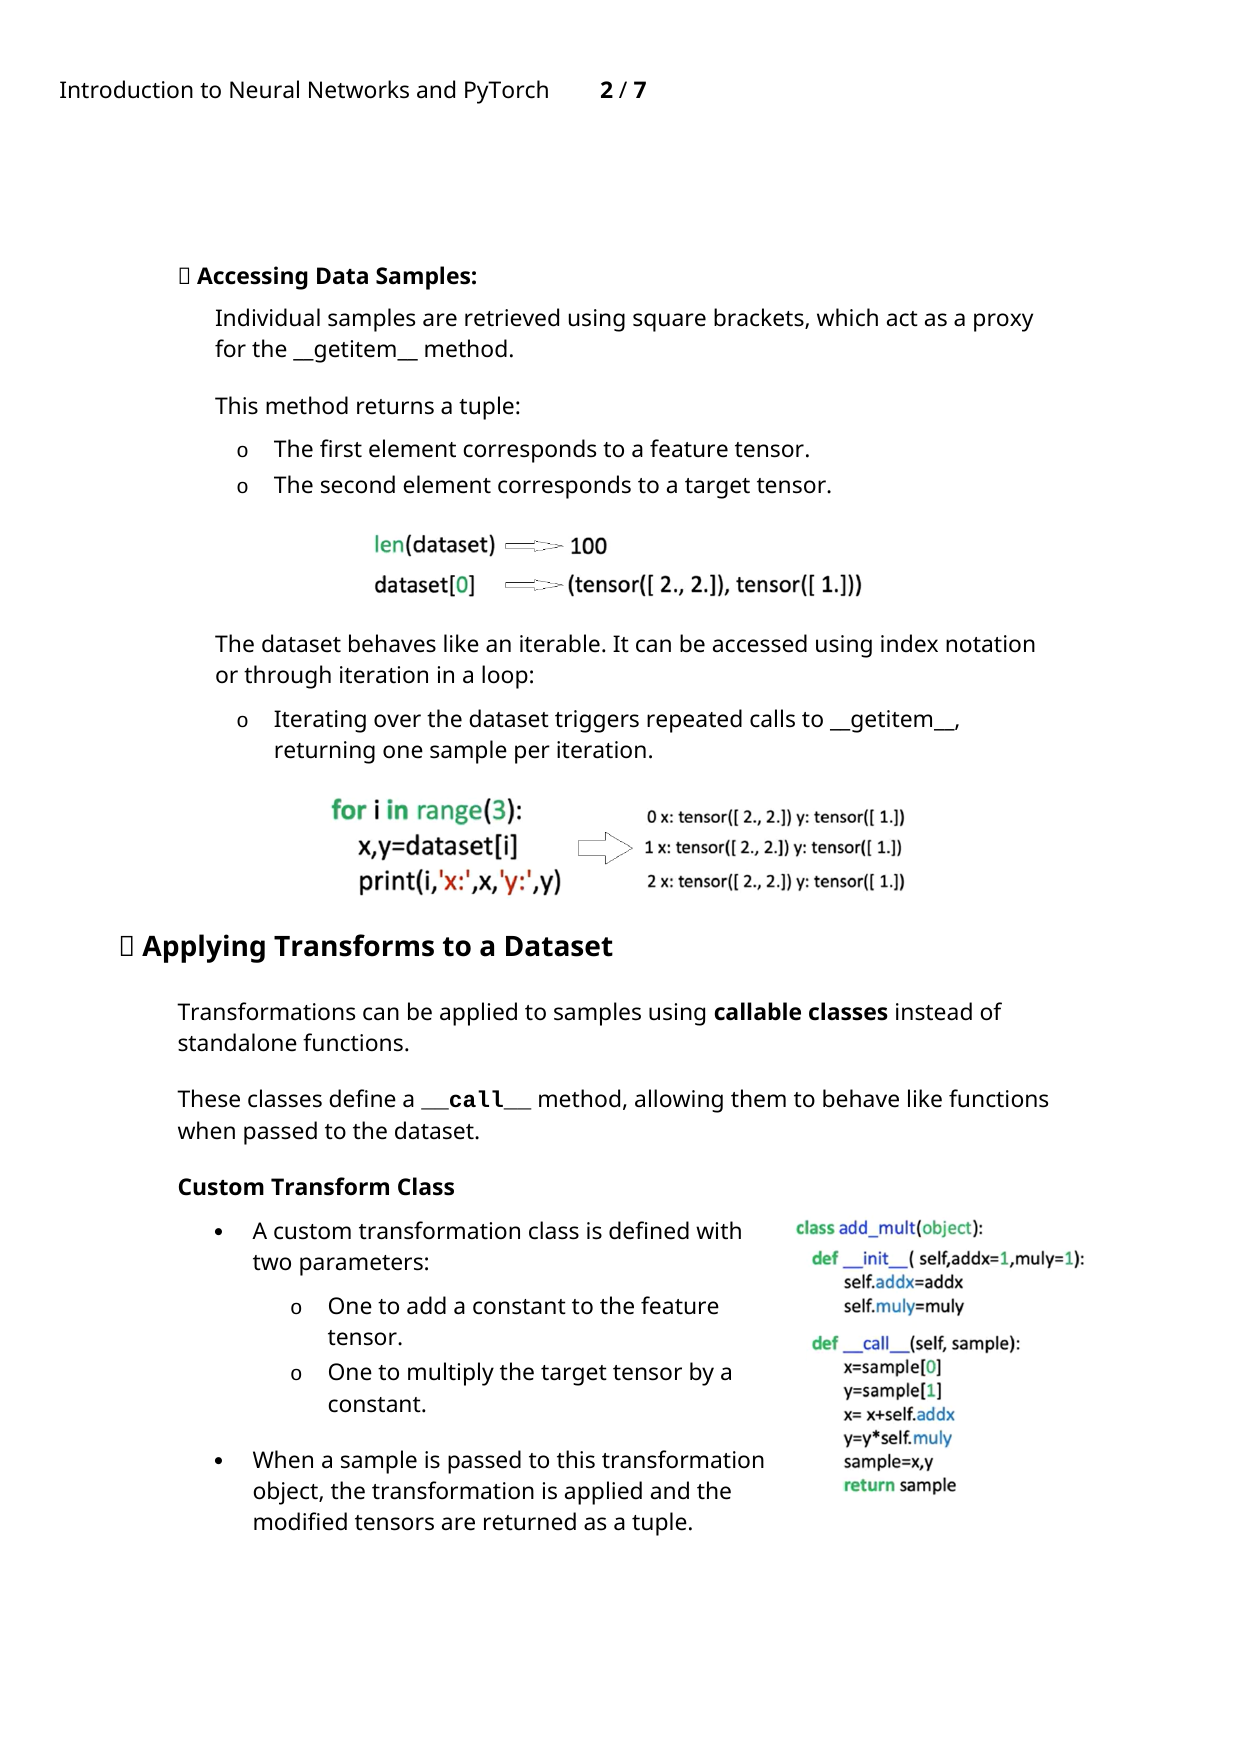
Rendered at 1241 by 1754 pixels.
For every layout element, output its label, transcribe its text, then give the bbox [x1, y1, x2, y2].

picture [793, 1215, 1090, 1499]
text Individual samples are retrieved using square brackets, which act as a proxy for the __getitem__ method. [215, 302, 1063, 365]
subtitle 🔹 Applying Transforms to a Dataset [118, 927, 1063, 965]
list One to multiply the target tensor by a constant. [290, 1356, 793, 1419]
list The second element corresponds to a target tensor. [236, 469, 1063, 500]
list 🔸 Accessing Data Samples: [177, 260, 1063, 291]
text Custom Transform Class [177, 1171, 1063, 1202]
text This method returns a tuple: [215, 390, 1063, 421]
list The first element corresponds to a feature tensor. [236, 433, 1063, 465]
picture [369, 525, 872, 603]
list Iterating over the dataset triggers repeated calls to __getitem__, returning one sample per iteration. [236, 703, 1063, 765]
text These classes define a __call__ method, allowing them to behave like functions when passed to the dataset. [177, 1083, 1063, 1146]
list A custom transformation class is defined with two parameters: [215, 1215, 793, 1277]
text Transformations can be applied to samples using callable classes instead of standalone functions. [177, 996, 1063, 1058]
text The dataset behaves like an iterable. It can be accessed using index notation or through iteration in a loop: [215, 628, 1063, 690]
list When a sample is passed to this transformation object, the transformation is applied and the modified tensors are returned as a tuple. [215, 1444, 1063, 1538]
picture [325, 790, 916, 902]
list One to add a constant to the feature tensor. [290, 1290, 793, 1352]
